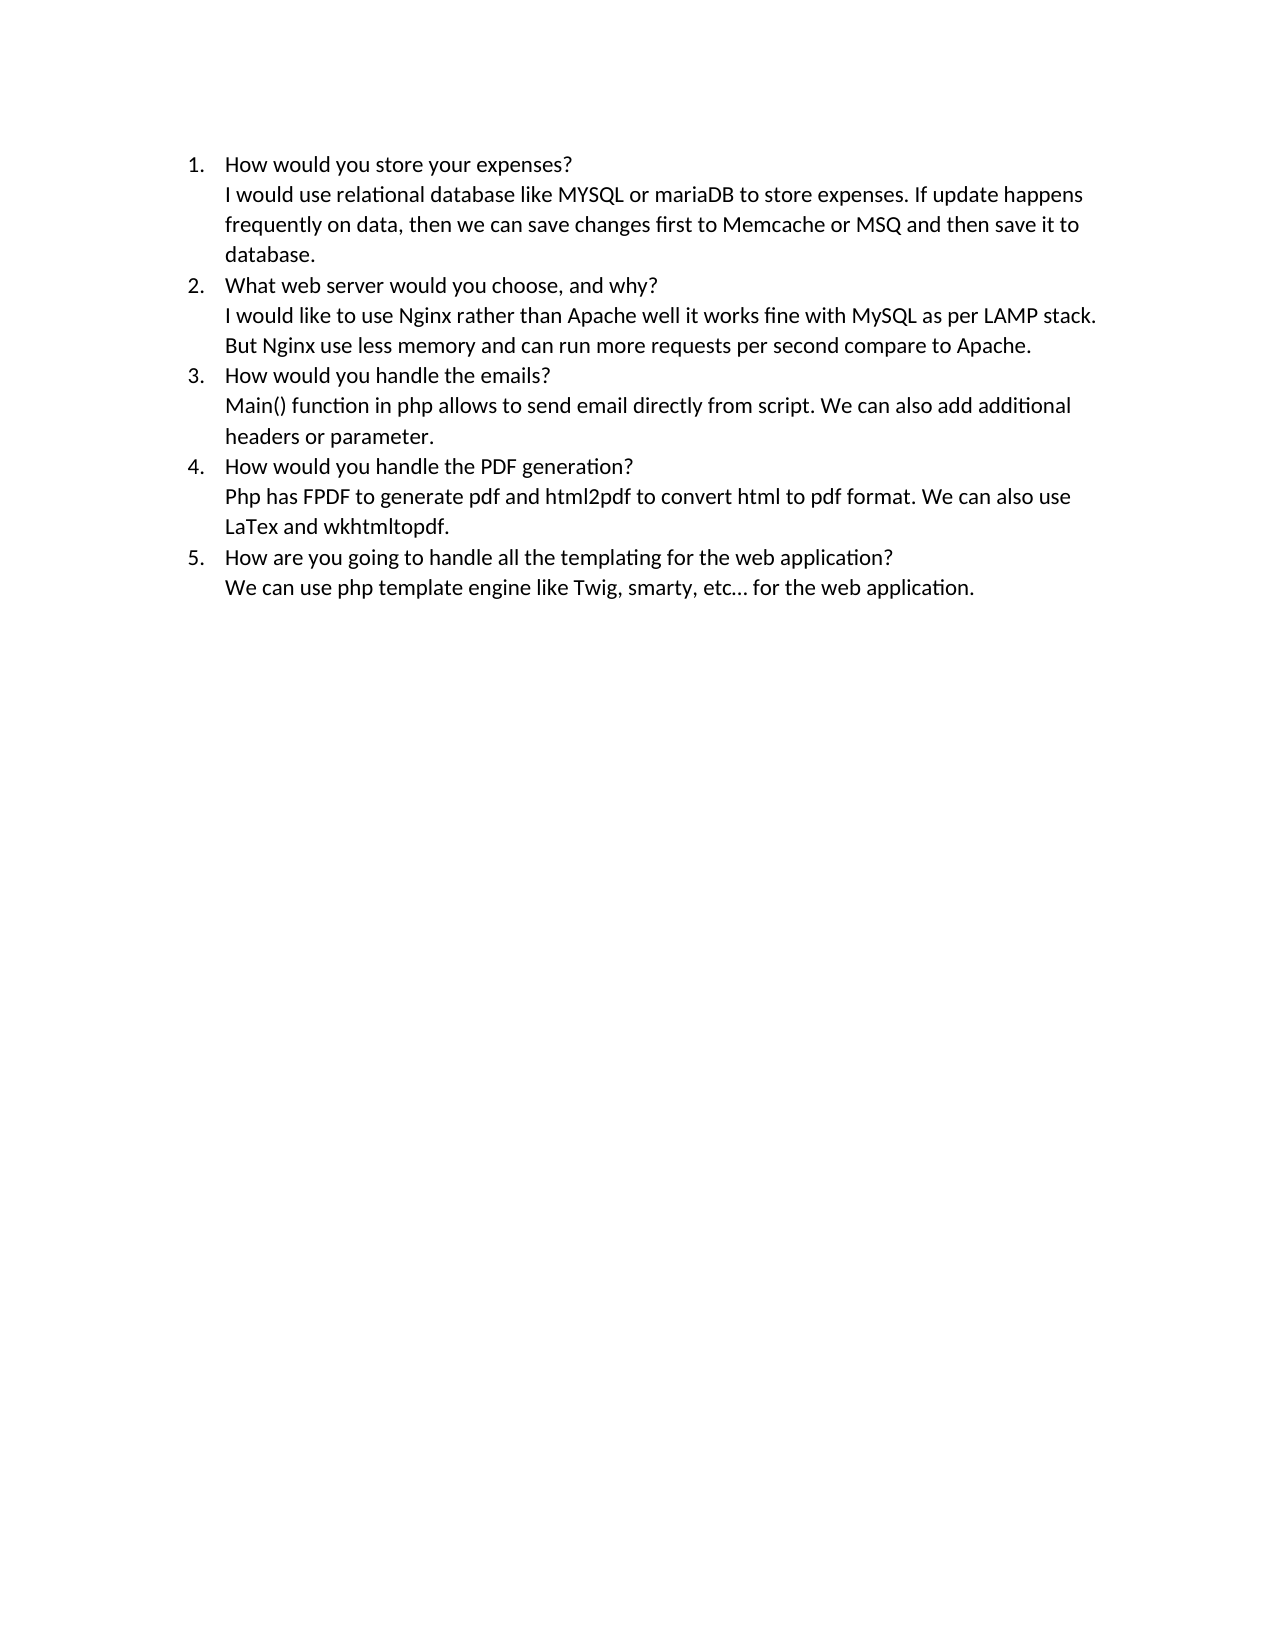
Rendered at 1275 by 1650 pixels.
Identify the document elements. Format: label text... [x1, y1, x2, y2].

list How would you handle the emails? [187, 361, 1125, 389]
list We can use php template engine like Twig, smarty, etc… for the web application. [225, 573, 1125, 601]
list Main() function in php allows to send email directly from script. We can also add additional headers or parameter. [225, 392, 1125, 450]
list How would you store your expenses? [187, 150, 1125, 178]
list How would you handle the PDF generation? [187, 452, 1125, 480]
list I would use relational database like MYSQL or mariaDB to store expenses. If update happens frequently on data, then we can save changes first to Memcache or MSQ and then save it to database. [225, 180, 1125, 269]
list What web server would you choose, and why? [187, 271, 1125, 299]
list How are you going to handle all the templating for the web application? [187, 543, 1125, 571]
list I would like to use Nginx rather than Apache well it works fine with MySQL as per LAMP stack. But Nginx use less memory and can run more requests per second compare to Apache. [225, 301, 1125, 359]
list Php has FPDF to generate pdf and html2pdf to convert html to pdf format. We can also use LaTex and wkhtmltopdf. [225, 482, 1125, 541]
